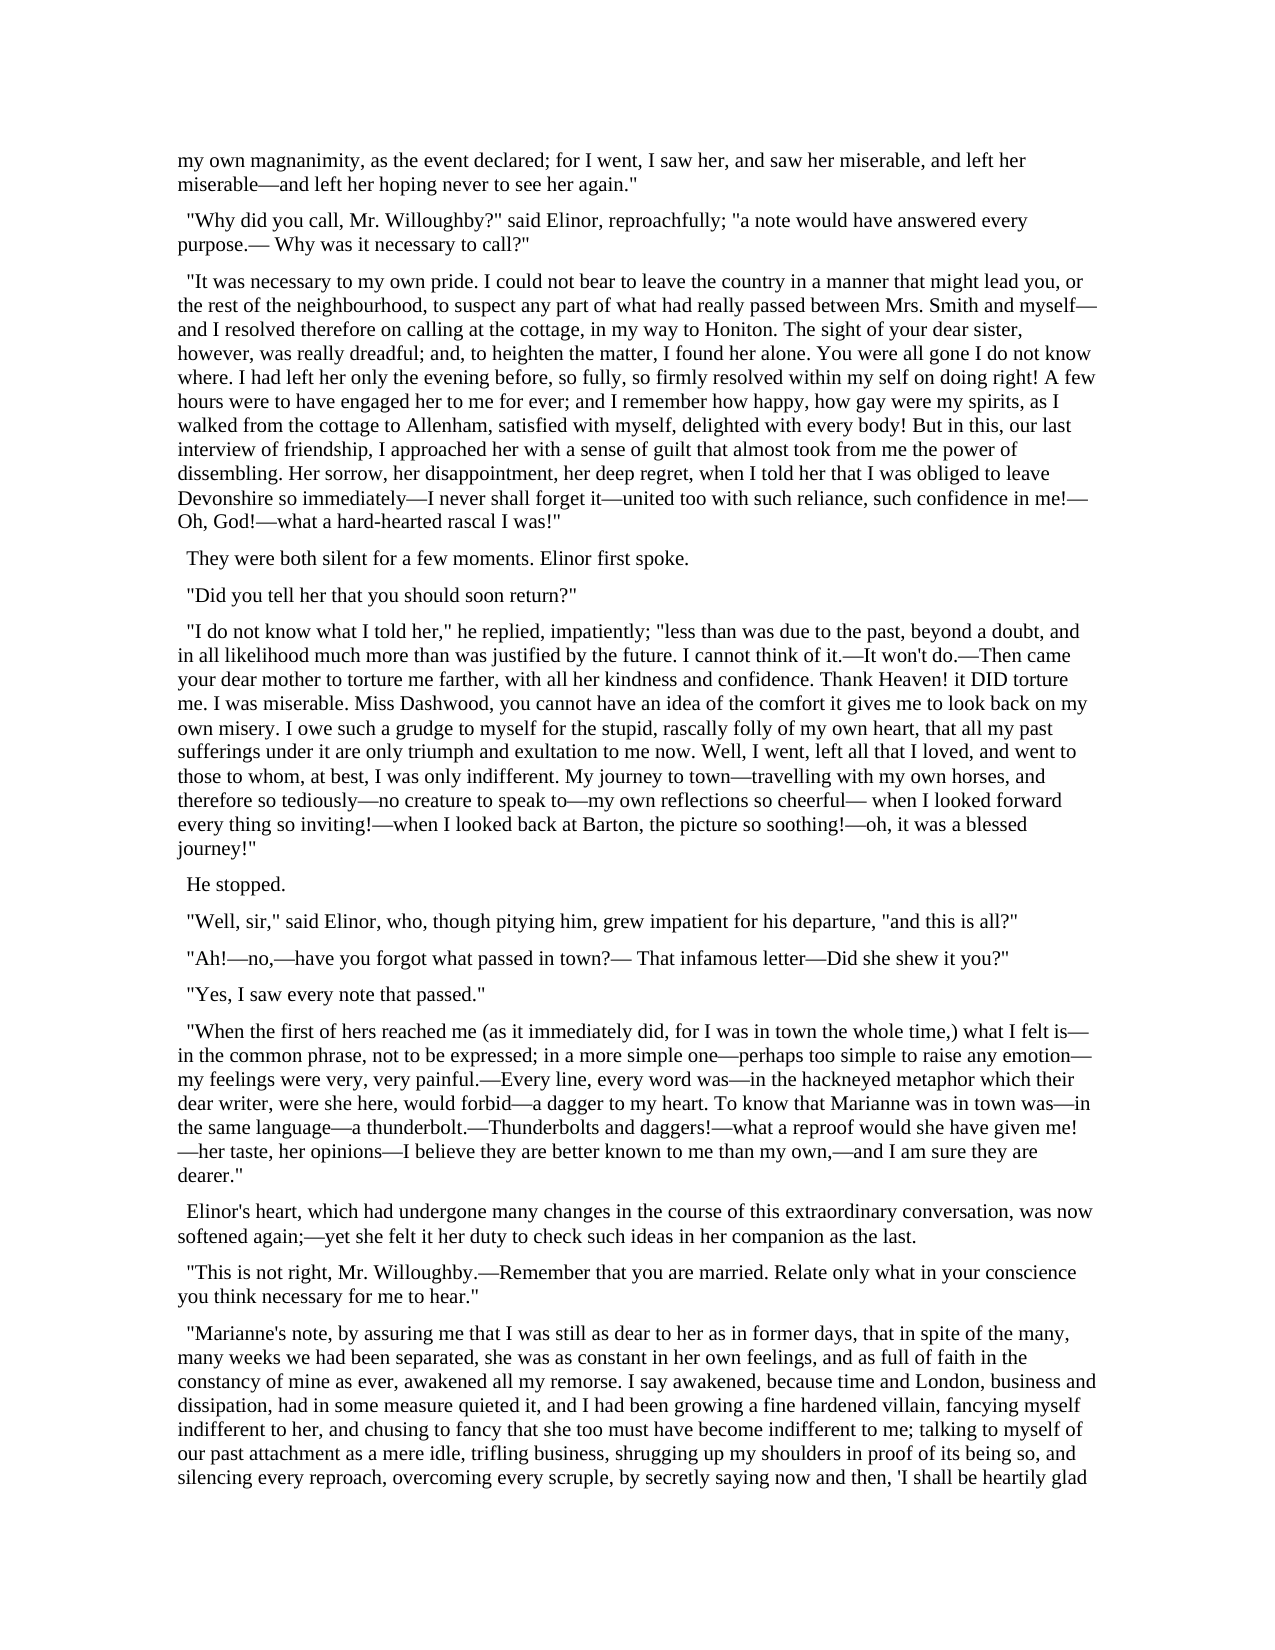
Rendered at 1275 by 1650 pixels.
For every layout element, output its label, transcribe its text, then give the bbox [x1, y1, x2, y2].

text Elinor's heart, which had undergone many changes in the course of this extraordinary conversation, was now softened again;—yet she felt it her duty to check such ideas in her companion as the last. [177, 1199, 1098, 1248]
text "I do not know what I told her," he replied, impatiently; "less than was due to the past, beyond a doubt, and in all likelihood much more than was justified by the future. I cannot think of it.—It won't do.—Then came your dear mother to torture me farther, with all her kindness and confidence. Thank Heaven! it DID torture me. I was miserable. Miss Dashwood, you cannot have an idea of the comfort it gives me to look back on my own misery. I owe such a grudge to myself for the stupid, rascally folly of my own heart, that all my past sufferings under it are only triumph and exultation to me now. Well, I went, left all that I loved, and went to those to whom, at best, I was only indifferent. My journey to town—travelling with my own horses, and therefore so tediously—no creature to speak to—my own reflections so cheerful— when I looked forward every thing so inviting!—when I looked back at Barton, the picture so soothing!—oh, it was a blessed journey!" [177, 619, 1098, 860]
text They were both silent for a few moments. Elinor first spoke. [177, 546, 1098, 570]
text He stopped. [177, 872, 1098, 896]
text "Did you tell her that you should soon return?" [177, 583, 1098, 607]
text "Well, sir," said Elinor, who, though pitying him, grew impatient for his departure, "and this is all?" [177, 909, 1098, 933]
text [177, 148, 1098, 196]
text "It was necessary to my own pride. I could not bear to leave the country in a manner that might lead you, or the rest of the neighbourhood, to suspect any part of what had really passed between Mrs. Smith and myself—and I resolved therefore on calling at the cottage, in my way to Honiton. The sight of your dear sister, however, was really dreadful; and, to heighten the matter, I found her alone. You were all gone I do not know where. I had left her only the evening before, so fully, so firmly resolved within my self on doing right! A few hours were to have engaged her to me for ever; and I remember how happy, how gay were my spirits, as I walked from the cottage to Allenham, satisfied with myself, delighted with every body! But in this, our last interview of friendship, I approached her with a sense of guilt that almost took from me the power of dissembling. Her sorrow, her disappointment, her deep regret, when I told her that I was obliged to leave Devonshire so immediately—I never shall forget it—united too with such reliance, such confidence in me!—Oh, God!—what a hard-hearted rascal I was!" [177, 269, 1098, 533]
text "Why did you call, Mr. Willoughby?" said Elinor, reproachfully; "a note would have answered every purpose.— Why was it necessary to call?" [177, 208, 1098, 256]
text "This is not right, Mr. Willoughby.—Remember that you are married. Relate only what in your conscience you think necessary for me to hear." [177, 1260, 1098, 1308]
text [177, 1321, 1098, 1489]
text "Yes, I saw every note that passed." [177, 982, 1098, 1006]
text "When the first of hers reached me (as it immediately did, for I was in town the whole time,) what I felt is—in the common phrase, not to be expressed; in a more simple one—perhaps too simple to raise any emotion—my feelings were very, very painful.—Every line, every word was—in the hackneyed metaphor which their dear writer, were she here, would forbid—a dagger to my heart. To know that Marianne was in town was—in the same language—a thunderbolt.—Thunderbolts and daggers!—what a reproof would she have given me!—her taste, her opinions—I believe they are better known to me than my own,—and I am sure they are dearer." [177, 1018, 1098, 1187]
text "Ah!—no,—have you forgot what passed in town?— That infamous letter—Did she shew it you?" [177, 945, 1098, 969]
